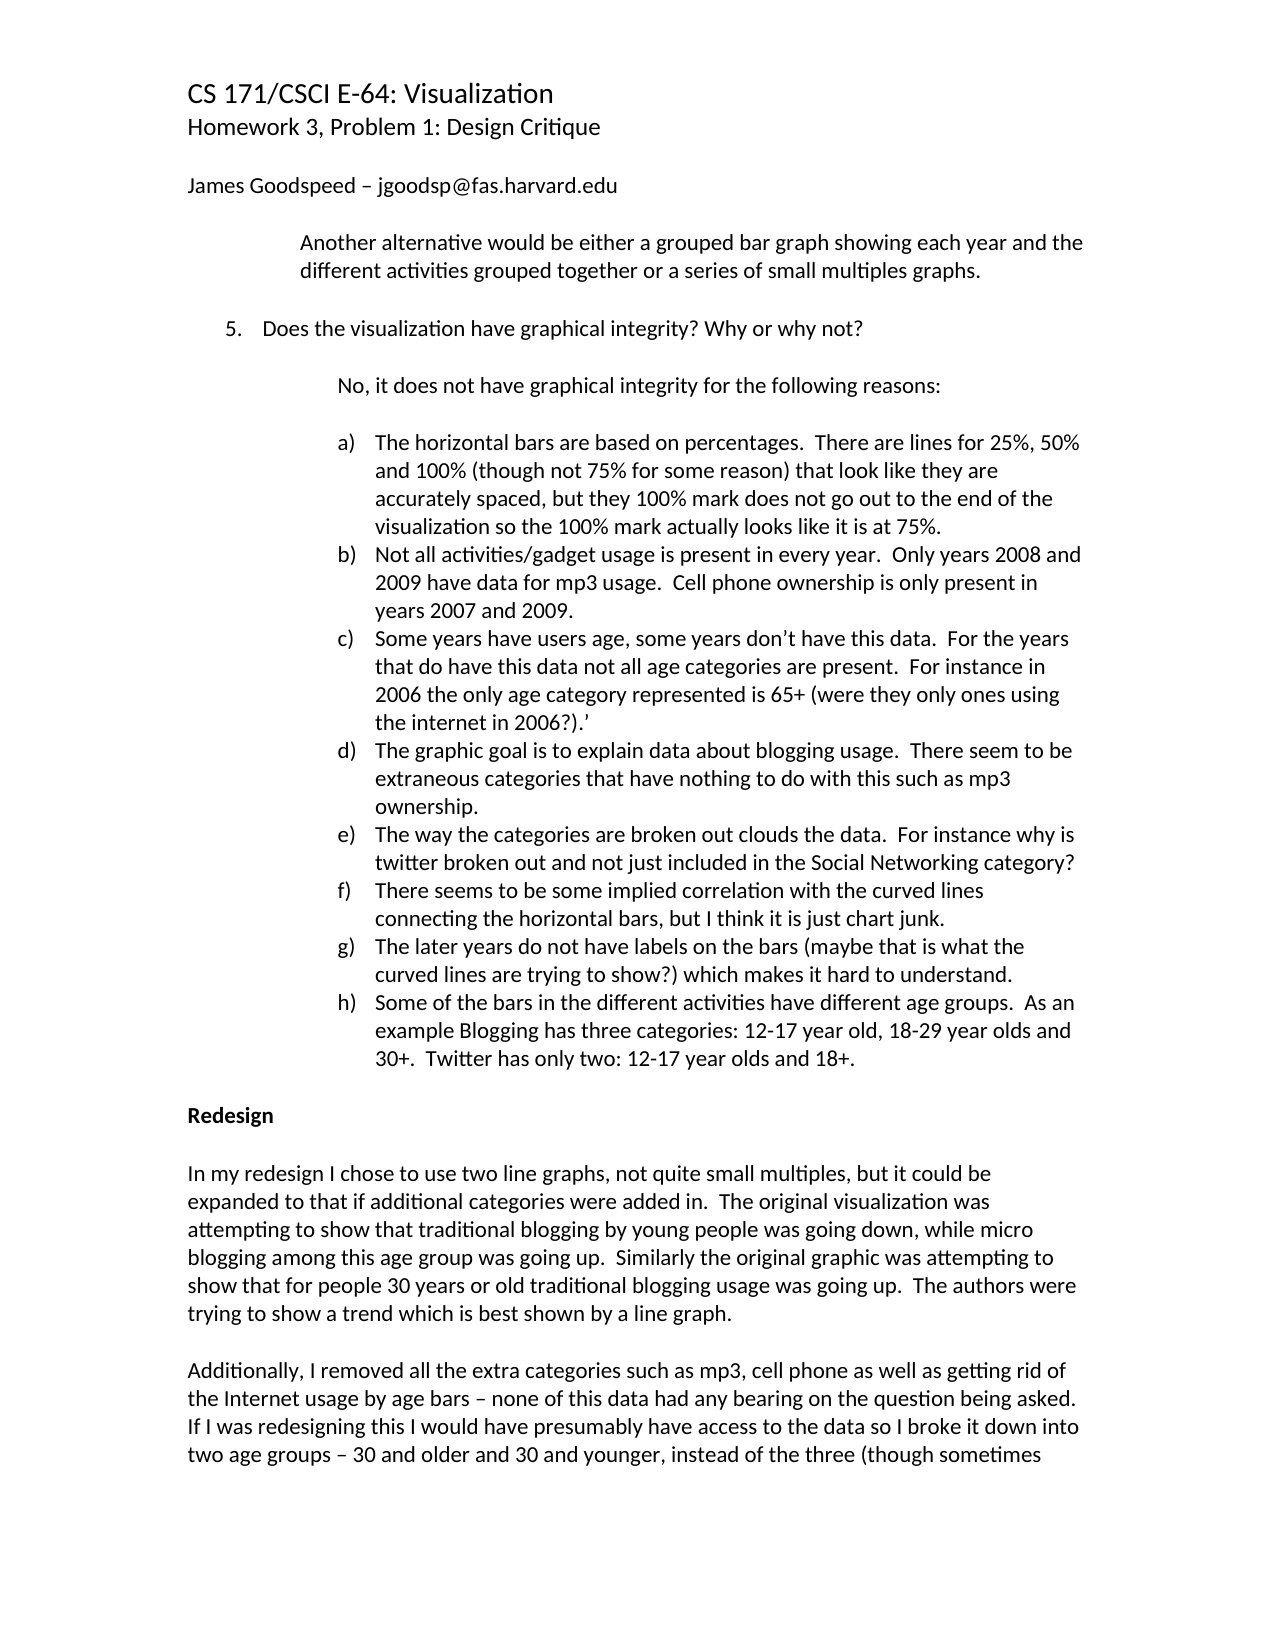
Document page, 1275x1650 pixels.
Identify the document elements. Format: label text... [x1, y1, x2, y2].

text No, it does not have graphical integrity for the following reasons: [337, 371, 1087, 399]
text Redesign [187, 1102, 1087, 1130]
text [187, 1356, 1087, 1468]
list The graphic goal is to explain data about blogging usage. There seem to be extraneous categories that have nothing to do with this such as mp3 ownership. [337, 736, 1087, 820]
list Not all activities/gadget usage is present in every year. Only years 2008 and 2009 have data for mp3 usage. Cell phone ownership is only present in years 2007 and 2009. [337, 540, 1087, 624]
list Does the visualization have graphical integrity? Why or why not? [225, 314, 1087, 342]
list Some years have users age, some years don’t have this data. For the years that do have this data not all age categories are present. For instance in 2006 the only age category represented is 65+ (were they only ones using the internet in 2006?).’ [337, 624, 1087, 736]
list Some of the bars in the different activities have different age groups. As an example Blogging has three categories: 12-17 year old, 18-29 year olds and 30+. Twitter has only two: 12-17 year olds and 18+. [337, 988, 1087, 1072]
list The way the categories are broken out clouds the data. For instance why is twitter broken out and not just included in the Social Networking category? [337, 820, 1087, 876]
list The horizontal bars are based on percentages. There are lines for 25%, 50% and 100% (though not 75% for some reason) that look like they are accurately spaced, but they 100% mark does not go out to the end of the visualization so the 100% mark actually looks like it is at 75%. [337, 428, 1087, 540]
list There seems to be some implied correlation with the curved lines connecting the horizontal bars, but I think it is just chart junk. [337, 876, 1087, 932]
text In my redesign I chose to use two line graphs, not quite small multiples, but it could be expanded to that if additional categories were added in. The original visualization was attempting to show that traditional blogging by young people was going down, while micro blogging among this age group was going up. Similarly the original graphic was attempting to show that for people 30 years or old traditional blogging usage was going up. The authors were trying to show a trend which is best shown by a line graph. [187, 1159, 1087, 1327]
list The later years do not have labels on the bars (maybe that is what the curved lines are trying to show?) which makes it hard to understand. [337, 932, 1087, 988]
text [300, 228, 1087, 284]
